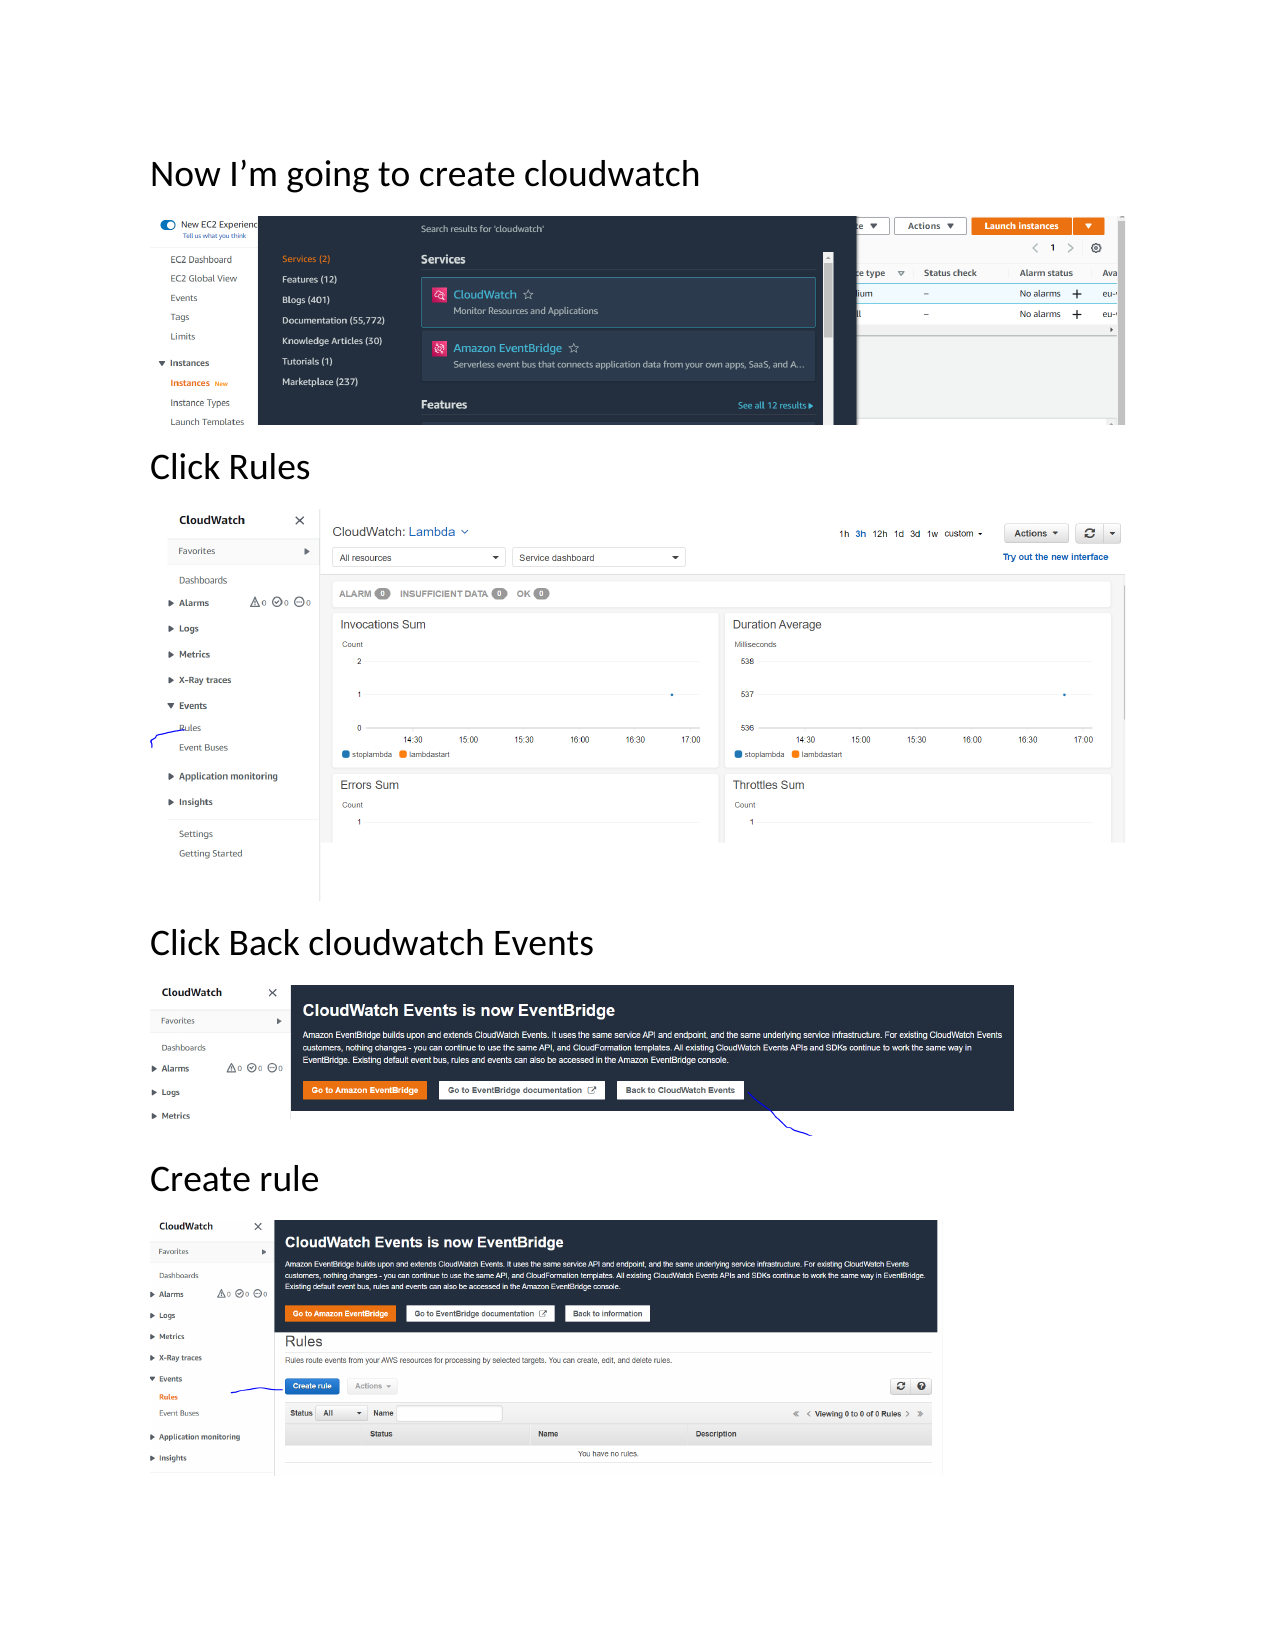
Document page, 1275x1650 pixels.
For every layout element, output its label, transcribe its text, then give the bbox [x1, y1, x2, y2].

text Now I’m going to create cloudwatch [150, 150, 1125, 196]
text Create rule [150, 1155, 1125, 1201]
picture [150, 509, 1125, 901]
text Click Back cloudwatch Events [150, 919, 1125, 965]
picture [150, 1220, 943, 1476]
picture [150, 985, 1014, 1136]
picture [150, 216, 1125, 425]
text Click Rules [150, 443, 1125, 489]
